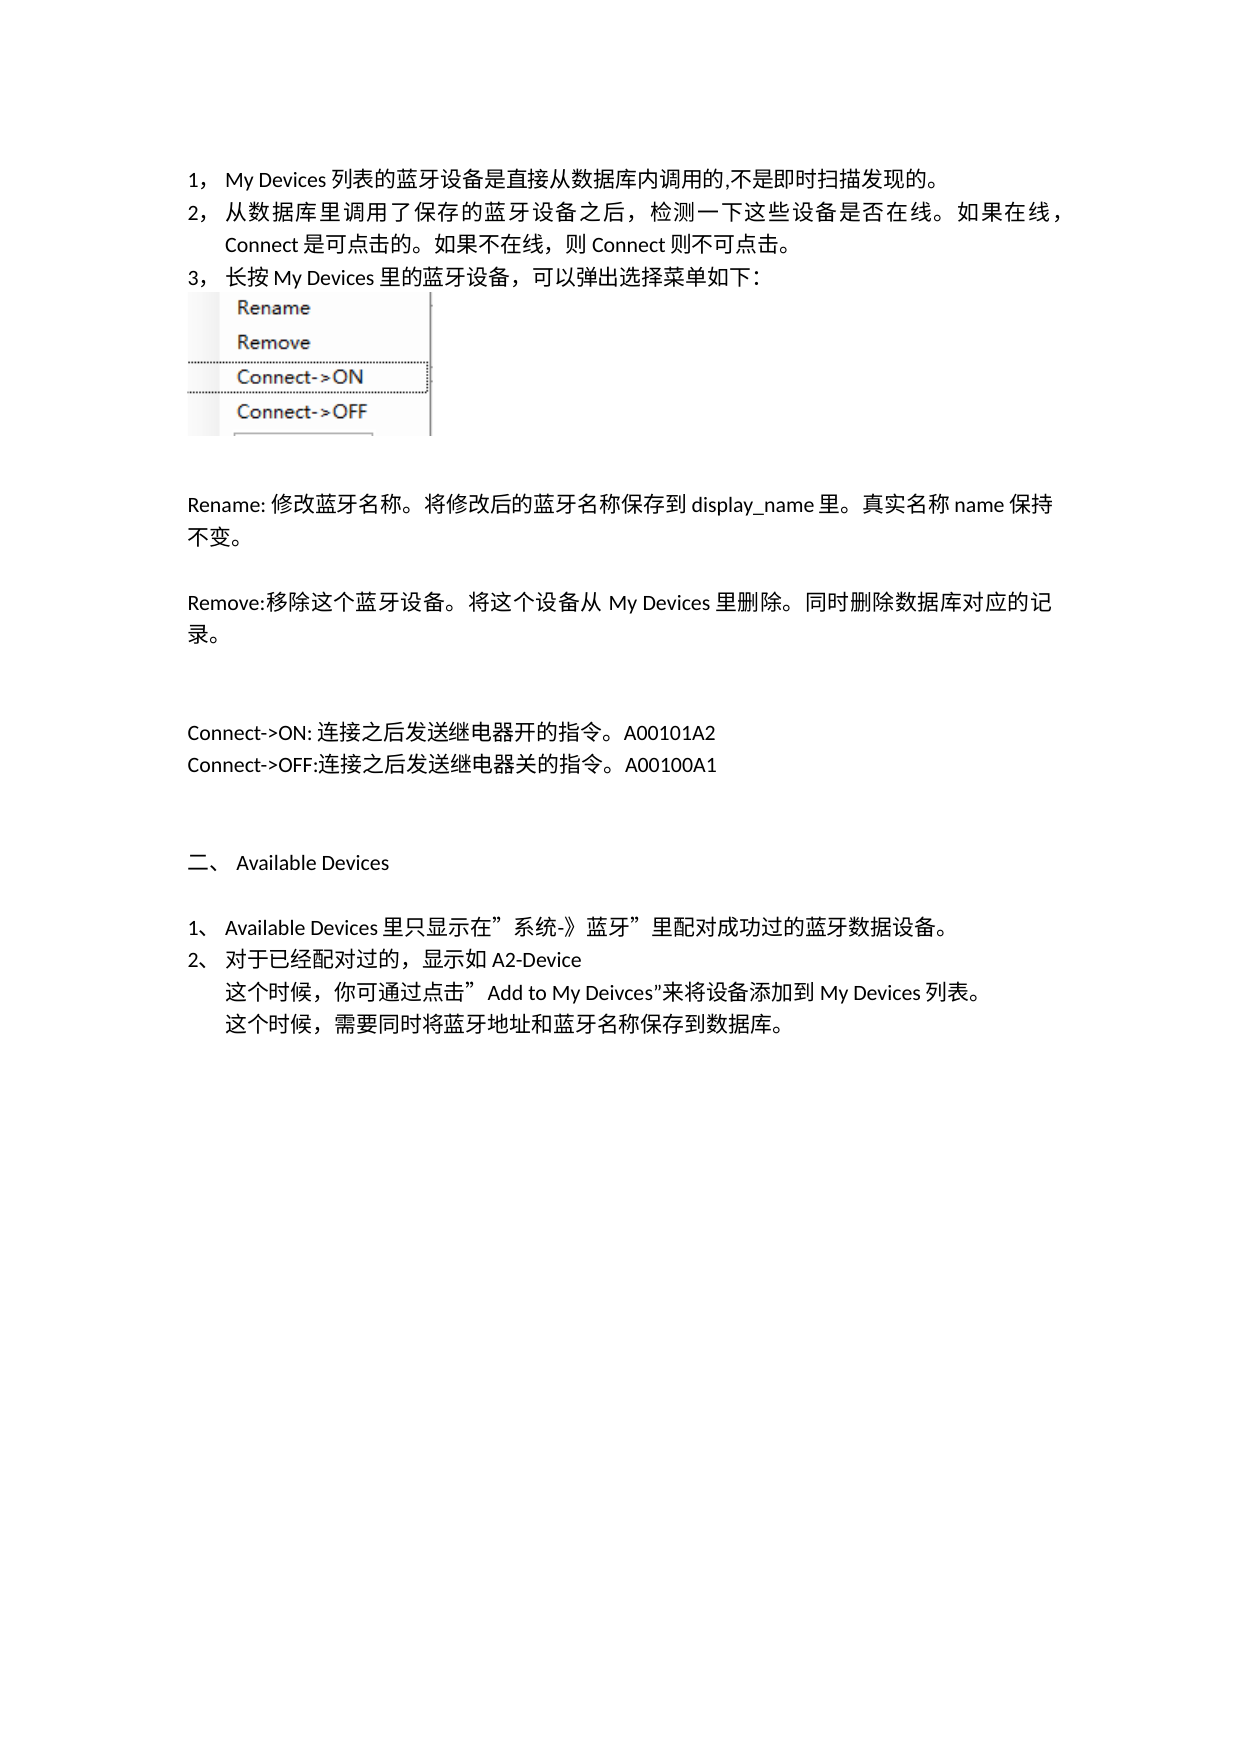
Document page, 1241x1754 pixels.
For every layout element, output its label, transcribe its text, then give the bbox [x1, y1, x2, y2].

list 从数据库里调用了保存的蓝牙设备之后，检测一下这些设备是否在线。如果在线，Connect是可点击的。如果不在线，则Connect则不可点击。 [187, 194, 1053, 259]
text 二、 Available Devices [187, 844, 1053, 877]
list My Devices列表的蓝牙设备是直接从数据库内调用的,不是即时扫描发现的。 [187, 162, 1053, 194]
list 这个时候，需要同时将蓝牙地址和蓝牙名称保存到数据库。 [225, 1007, 1053, 1039]
list 对于已经配对过的，显示如A2-Device [187, 942, 1053, 974]
picture [187, 292, 433, 436]
list Available Devices里只显示在”系统-》蓝牙”里配对成功过的蓝牙数据设备。 [187, 909, 1053, 942]
text Connect->OFF:连接之后发送继电器关的指令。A00100A1 [187, 747, 1053, 779]
list 长按My Devices里的蓝牙设备，可以弹出选择菜单如下： [187, 259, 1053, 292]
text Connect->ON: 连接之后发送继电器开的指令。A00101A2 [187, 714, 1053, 747]
list 这个时候，你可通过点击”Add to My Deivces”来将设备添加到My Devices列表。 [225, 974, 1053, 1007]
text Remove:移除这个蓝牙设备。将这个设备从My Devices里删除。同时删除数据库对应的记录。 [187, 584, 1053, 649]
text Rename: 修改蓝牙名称。将修改后的蓝牙名称保存到display_name里。真实名称name保持不变。 [187, 487, 1053, 552]
